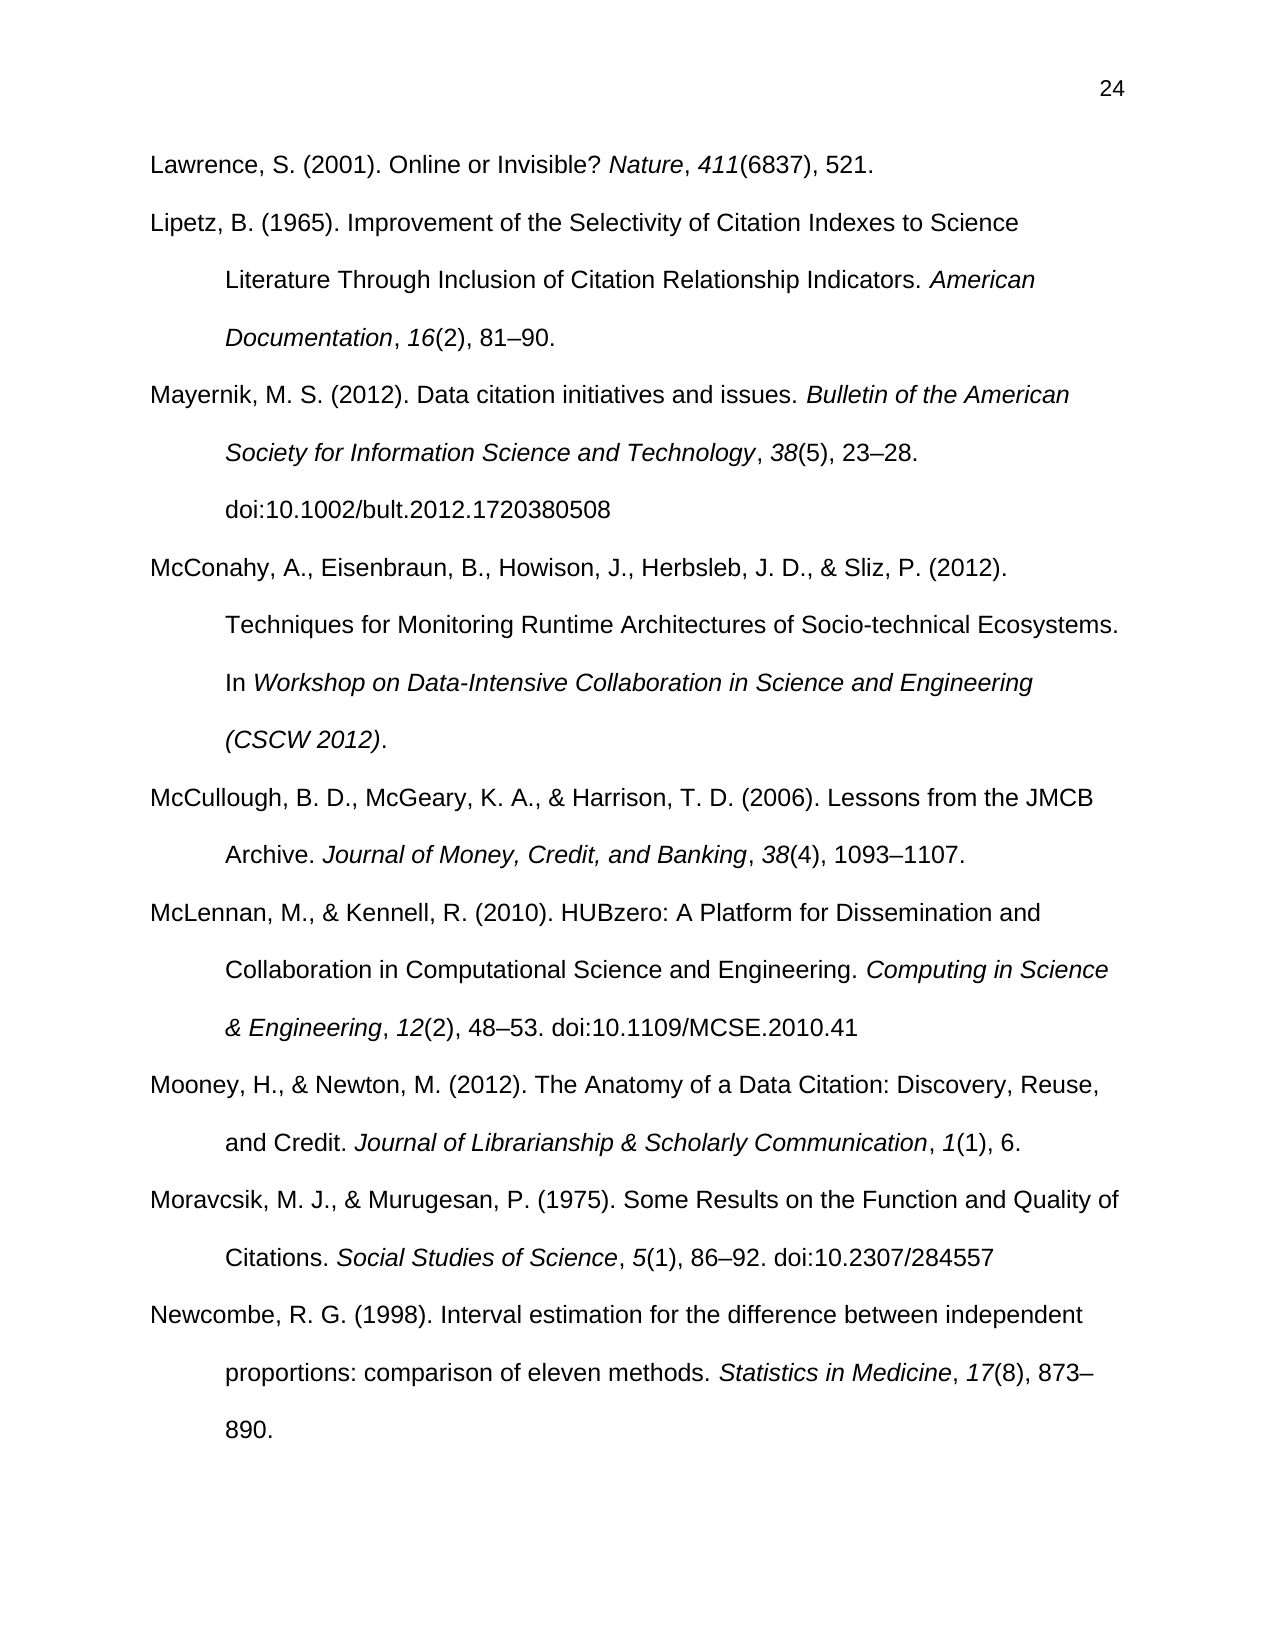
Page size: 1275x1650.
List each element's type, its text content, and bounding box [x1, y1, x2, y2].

text Mooney, H., & Newton, M. (2012). The Anatomy of a Data Citation: Discovery, Reuse, and Credit. Journal of Librarianship & Scholarly Communication, 1(1), 6. [150, 1070, 1125, 1156]
text Newcombe, R. G. (1998). Interval estimation for the difference between independent proportions: comparison of eleven methods. Statistics in Medicine, 17(8), 873–890. [150, 1300, 1125, 1444]
text Mayernik, M. S. (2012). Data citation initiatives and issues. Bulletin of the American Society for Information Science and Technology, 38(5), 23–28. doi:10.1002/bult.2012.1720380508 [150, 380, 1125, 524]
text Moravcsik, M. J., & Murugesan, P. (1975). Some Results on the Function and Quality of Citations. Social Studies of Science, 5(1), 86–92. doi:10.2307/284557 [150, 1185, 1125, 1271]
text McConahy, A., Eisenbraun, B., Howison, J., Herbsleb, J. D., & Sliz, P. (2012). Techniques for Monitoring Runtime Architectures of Socio-technical Ecosystems. In Workshop on Data-Intensive Collaboration in Science and Engineering (CSCW 2012). [150, 552, 1125, 754]
text McLennan, M., & Kennell, R. (2010). HUBzero: A Platform for Dissemination and Collaboration in Computational Science and Engineering. Computing in Science & Engineering, 12(2), 48–53. doi:10.1109/MCSE.2010.41 [150, 897, 1125, 1041]
text Lawrence, S. (2001). Online or Invisible? Nature, 411(6837), 521. [150, 150, 1125, 179]
text Lipetz, B. (1965). Improvement of the Selectivity of Citation Indexes to Science Literature Through Inclusion of Citation Relationship Indicators. American Documentation, 16(2), 81–90. [150, 207, 1125, 351]
text McCullough, B. D., McGeary, K. A., & Harrison, T. D. (2006). Lessons from the JMCB Archive. Journal of Money, Credit, and Banking, 38(4), 1093–1107. [150, 782, 1125, 869]
